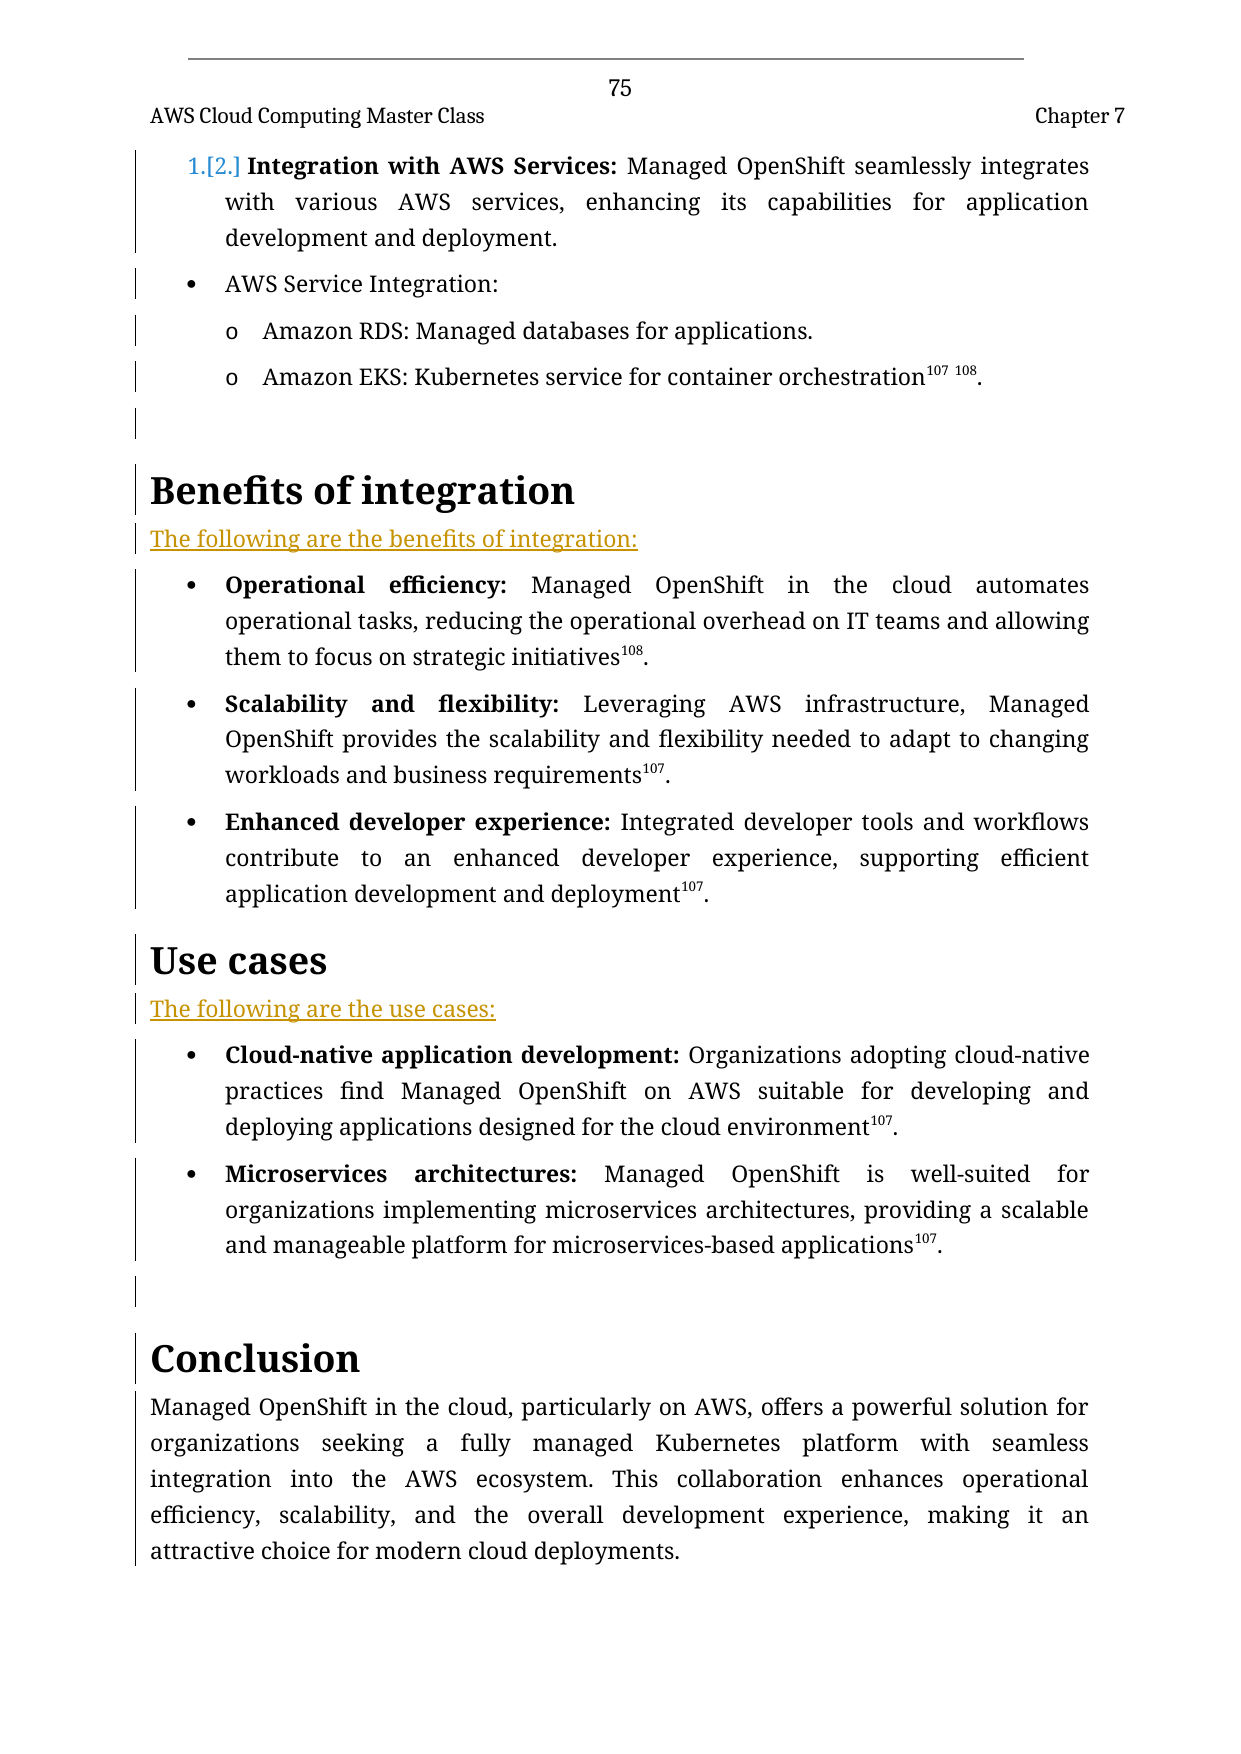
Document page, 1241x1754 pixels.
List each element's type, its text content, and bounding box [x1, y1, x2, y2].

list AWS Service Integration: [187, 268, 1090, 299]
text Managed OpenShift in the cloud, particularly on AWS, offers a powerful solution for organizations seeking a fully managed Kubernetes platform with seamless integration into the AWS ecosystem. This collaboration enhances operational efficiency, scalability, and the overall development experience, making it an attractive choice for modern cloud deployments. [150, 1391, 1090, 1566]
list Microservices architectures: Managed OpenShift is well-suited for organizations implementing microservices architectures, providing a scalable and manageable platform for microservices-based applications107. [187, 1158, 1090, 1261]
list Amazon RDS: Managed databases for applications. [225, 314, 1090, 346]
list Enhanced developer experience: Integrated developer tools and workflows contribute to an enhanced developer experience, supporting efficient application development and deployment107. [187, 806, 1090, 909]
list Integration with AWS Services: Managed OpenShift seamlessly integrates with various AWS services, enhancing its capabilities for application development and deployment. [187, 150, 1090, 253]
subtitle Benefits of integration [150, 464, 1090, 515]
list Scalability and flexibility: Leveraging AWS infrastructure, Managed OpenShift provides the scalability and flexibility needed to adapt to changing workloads and business requirements107. [187, 687, 1090, 791]
list Amazon EKS: Kubernetes service for container orchestration107 108. [225, 361, 1090, 392]
list Cloud-native application development: Organizations adopting cloud-native practices find Managed OpenShift on AWS suitable for developing and deploying applications designed for the cloud environment107. [187, 1039, 1090, 1142]
list Operational efficiency: Managed OpenShift in the cloud automates operational tasks, reducing the operational overhead on IT teams and allowing them to focus on strategic initiatives108. [187, 569, 1090, 672]
subtitle Use cases [150, 934, 1090, 985]
subtitle Conclusion [150, 1333, 1090, 1384]
